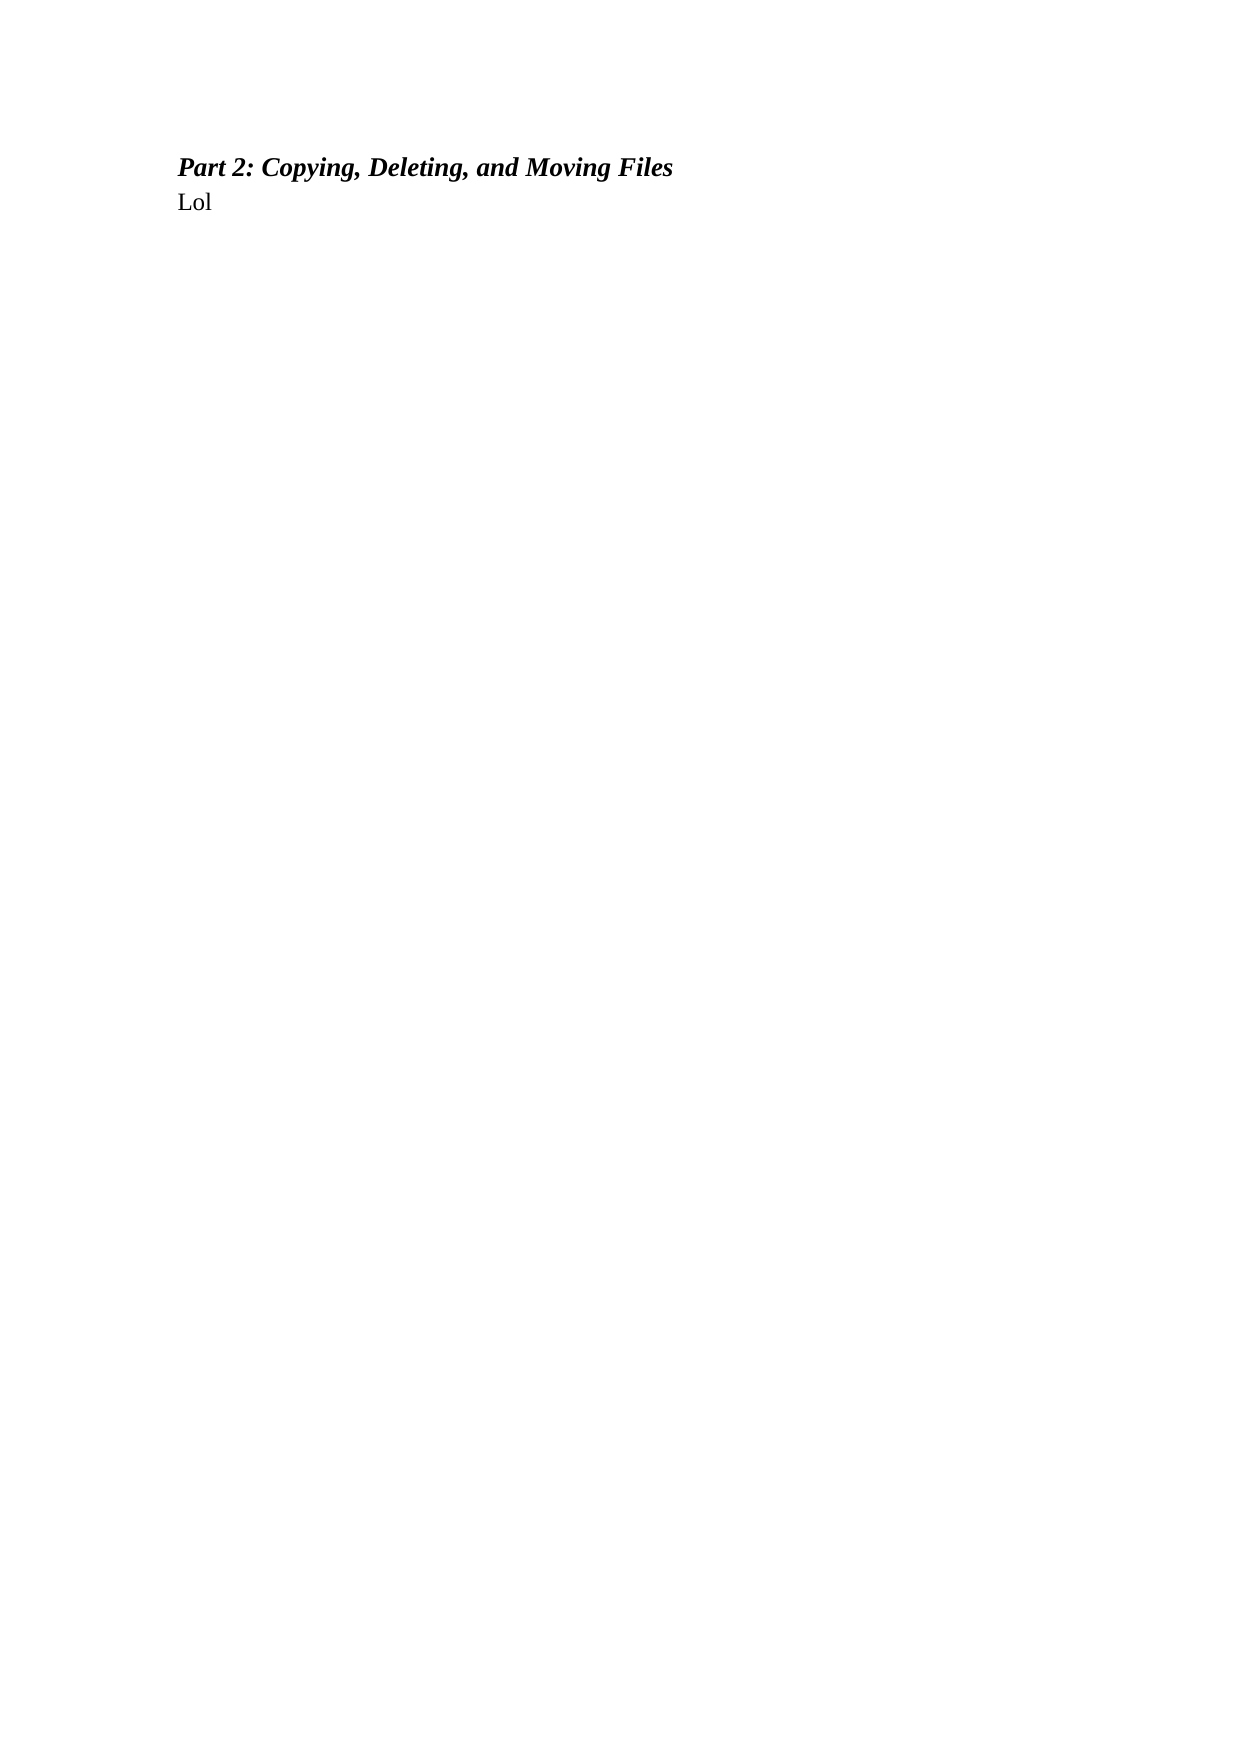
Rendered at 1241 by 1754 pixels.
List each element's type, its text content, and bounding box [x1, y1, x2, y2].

text Part 2: Copying, Deleting, and Moving Files [177, 151, 1152, 182]
text Lol [177, 187, 1152, 216]
